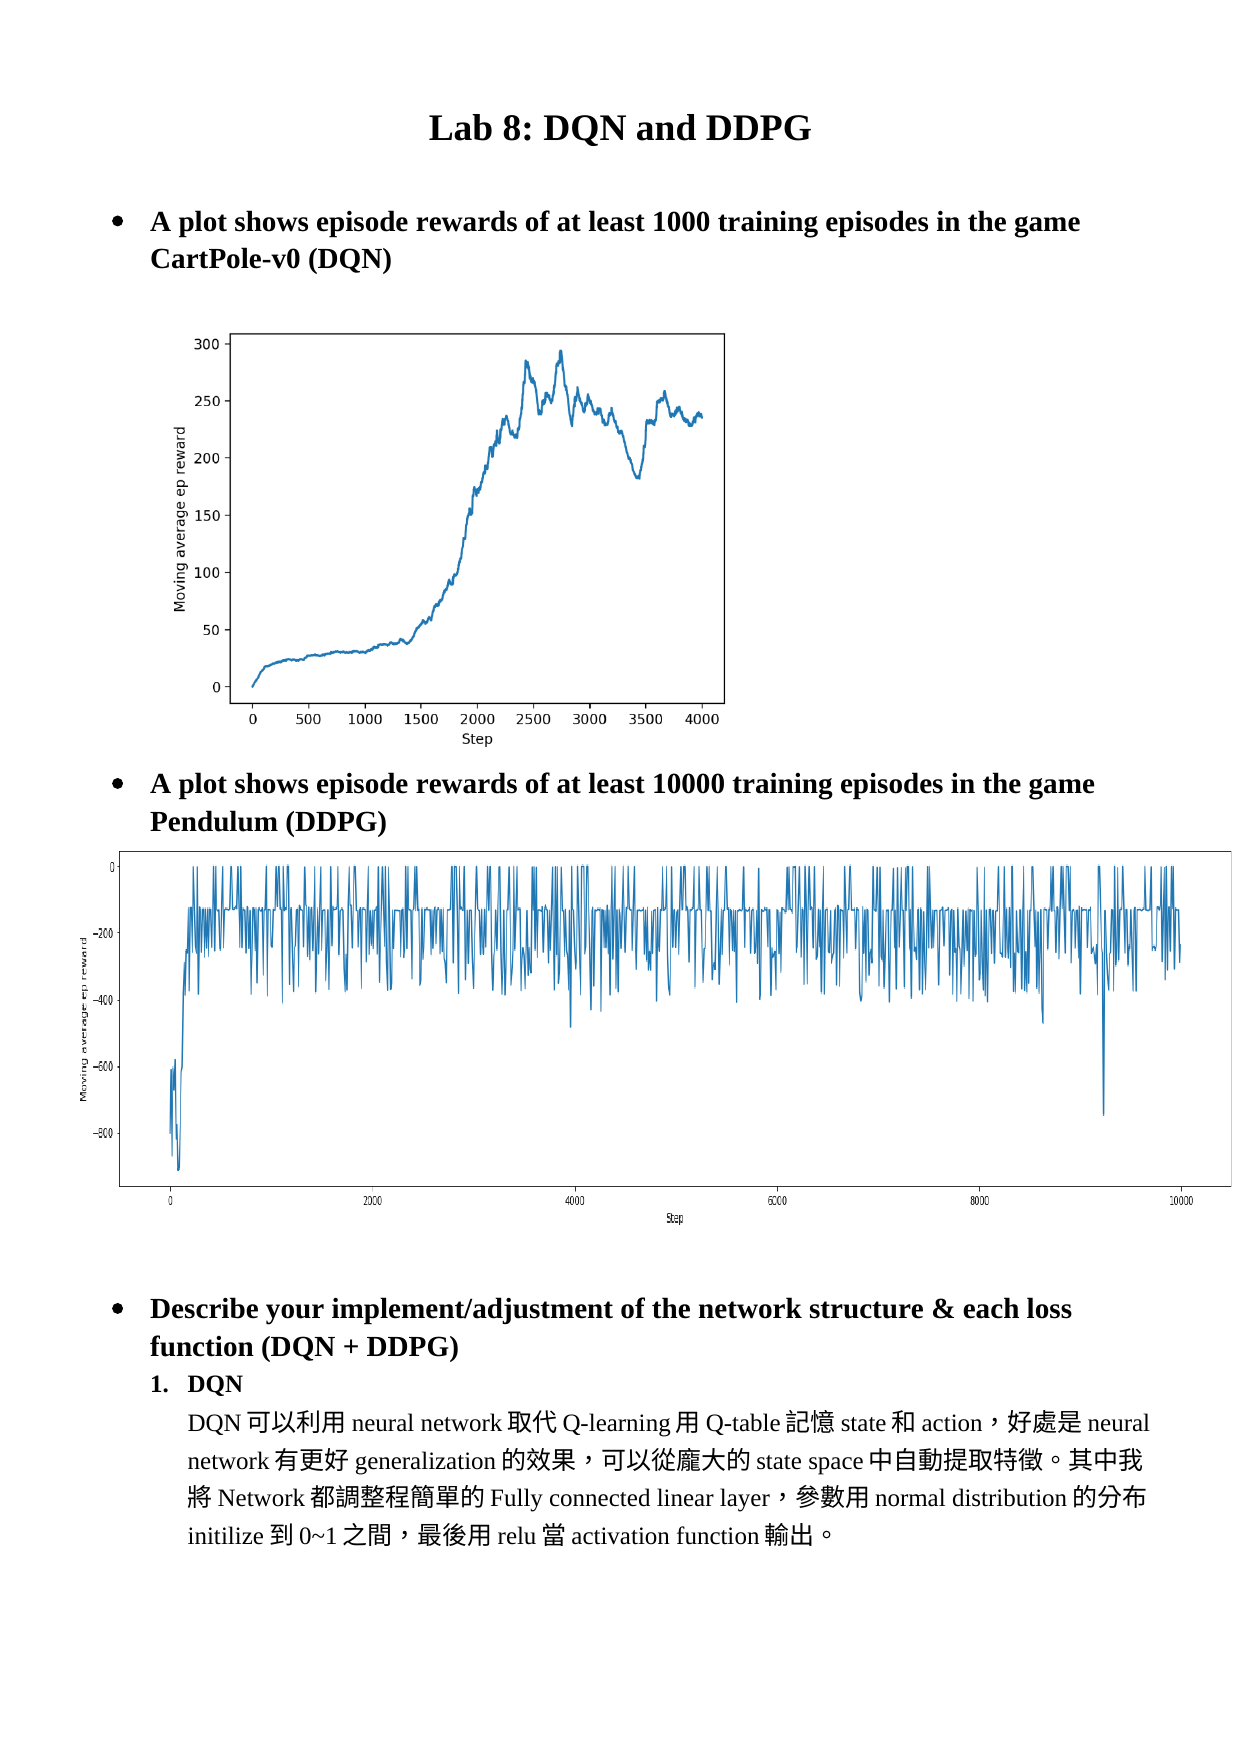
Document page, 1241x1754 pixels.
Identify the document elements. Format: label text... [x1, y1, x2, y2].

picture [150, 277, 788, 756]
text DQN可以利用neural network取代Q-learning用Q-table記憶state和action，好處是neural network有更好generalization的效果，可以從龐大的state space中自動提取特徵。其中我將Network都調整程簡單的Fully connected linear layer，參數用normal distribution的分布initilize到0~1之間，最後用relu當activation function輸出。 [187, 1402, 1165, 1552]
picture [75, 839, 1239, 1233]
list DQN [150, 1364, 1165, 1402]
list A plot shows episode rewards of at least 10000 training episodes in the game Pendulum (DDPG) [112, 764, 1165, 839]
list A plot shows episode rewards of at least 1000 training episodes in the game CartPole-v0 (DQN) [112, 202, 1165, 277]
list Describe your implement/adjustment of the network structure & each loss function (DQN + DDPG) [112, 1289, 1165, 1364]
text Lab 8: DQN and DDPG [75, 89, 1165, 164]
